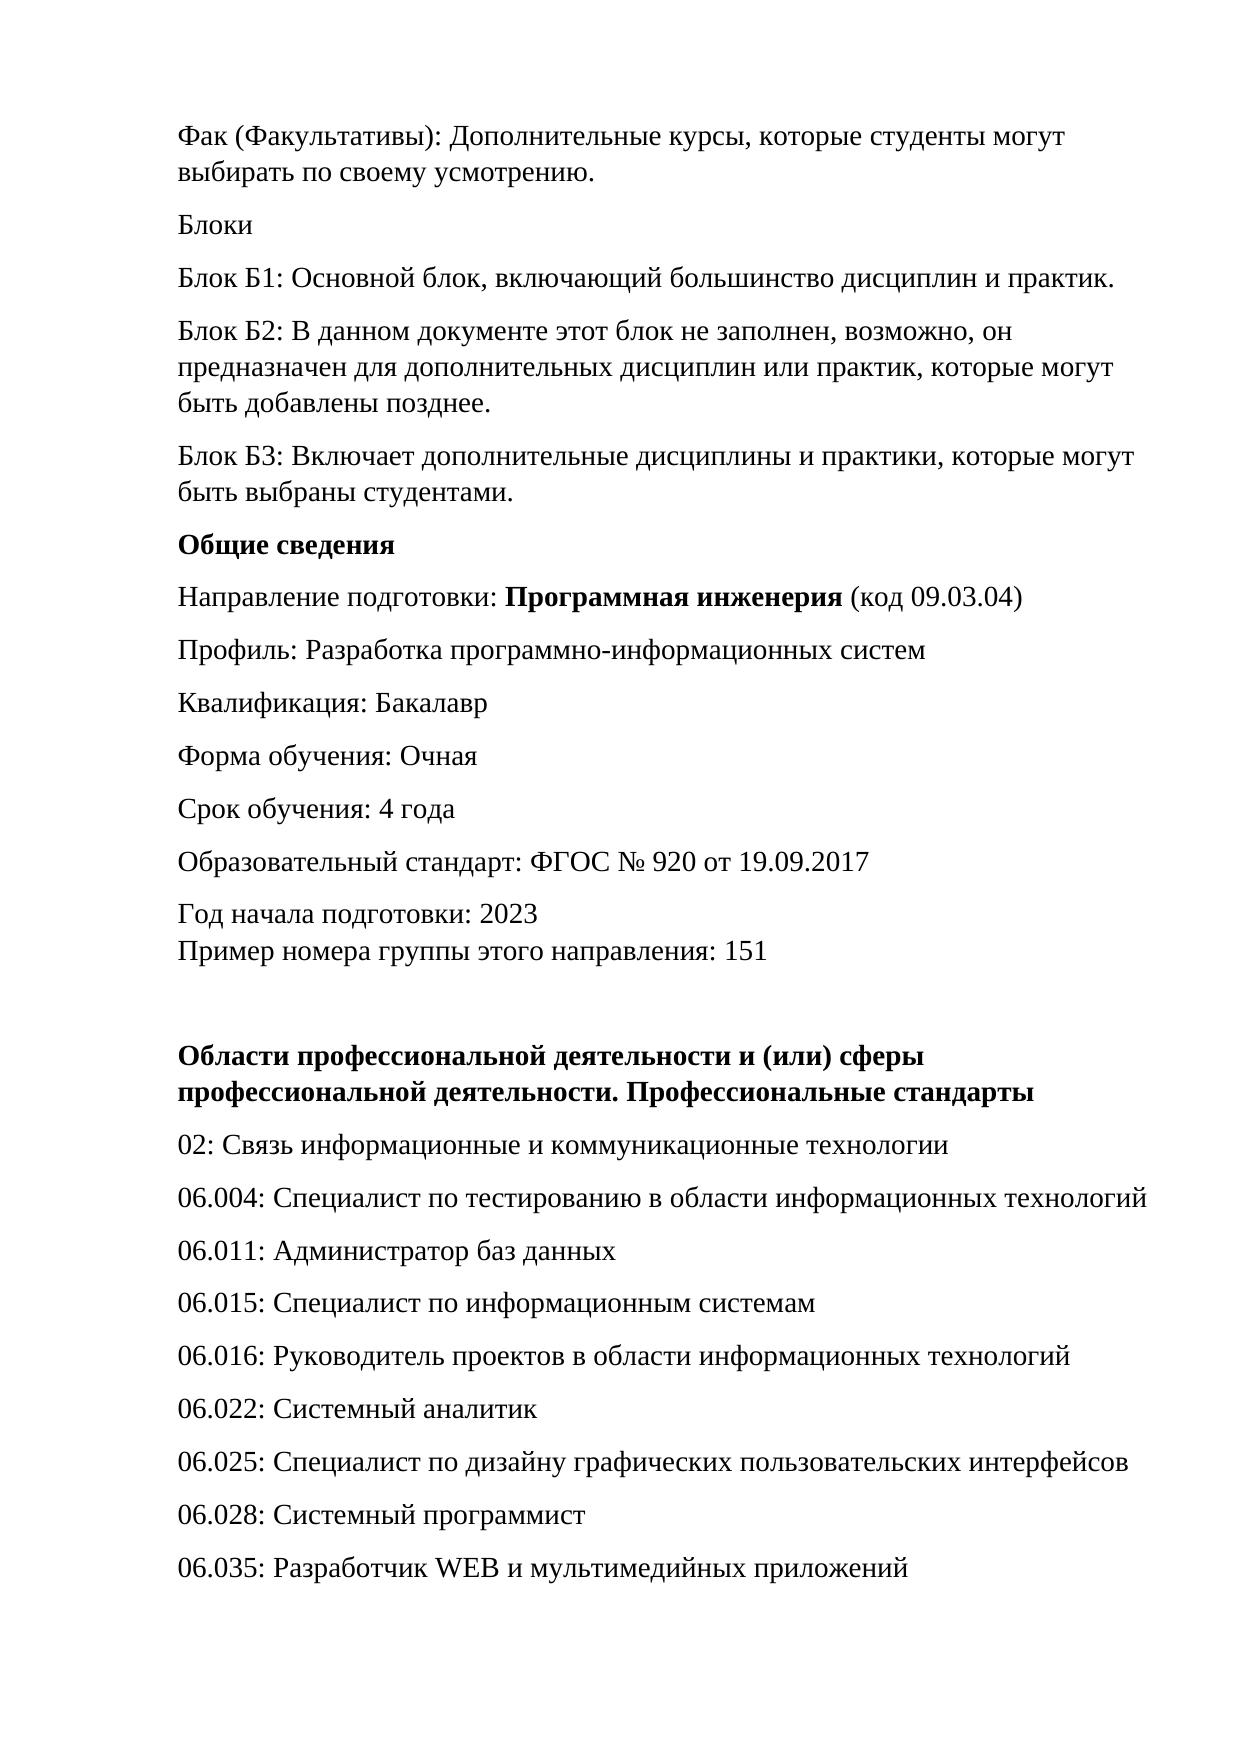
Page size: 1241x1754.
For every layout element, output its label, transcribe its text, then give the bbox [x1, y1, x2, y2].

text Срок обучения: 4 года [177, 791, 1152, 824]
text Блок Б1: Основной блок, включающий большинство дисциплин и практик. [177, 260, 1152, 293]
text 06.011: Администратор баз данных [177, 1233, 1152, 1266]
text Направление подготовки: Программная инженерия (код 09.03.04) [177, 579, 1152, 613]
text Блок Б2: В данном документе этот блок не заполнен, возможно, он предназначен для дополнительных дисциплин или практик, которые могут быть добавлены позднее. [177, 313, 1152, 418]
text Образовательный стандарт: ФГОС № 920 от 19.09.2017 [177, 844, 1152, 877]
text 06.015: Специалист по информационным системам [177, 1286, 1152, 1319]
text Фак (Факультативы): Дополнительные курсы, которые студенты могут выбирать по своему усмотрению. [177, 118, 1152, 188]
text 06.016: Руководитель проектов в области информационных технологий [177, 1338, 1152, 1372]
text Форма обучения: Очная [177, 738, 1152, 772]
text Блок Б3: Включает дополнительные дисциплины и практики, которые могут быть выбраны студентами. [177, 438, 1152, 507]
text Блоки [177, 207, 1152, 241]
text 02: Связь информационные и коммуникационные технологии [177, 1127, 1152, 1161]
text Области профессиональной деятельности и (или) сферы профессиональной деятельности. Профессиональные стандарты [177, 1038, 1152, 1108]
text Квалификация: Бакалавр [177, 685, 1152, 719]
text Общие сведения [177, 527, 1152, 560]
text Профиль: Разработка программно-информационных систем [177, 632, 1152, 666]
text 06.028: Системный программист [177, 1497, 1152, 1530]
text 06.004: Специалист по тестированию в области информационных технологий [177, 1180, 1152, 1213]
text 06.025: Специалист по дизайну графических пользовательских интерфейсов [177, 1444, 1152, 1478]
text 06.022: Системный аналитик [177, 1391, 1152, 1425]
text 06.035: Разработчик WEB и мультимедийных приложений [177, 1550, 1152, 1583]
text Год начала подготовки: 2023 Пример номера группы этого направления: 151 [177, 896, 1152, 966]
